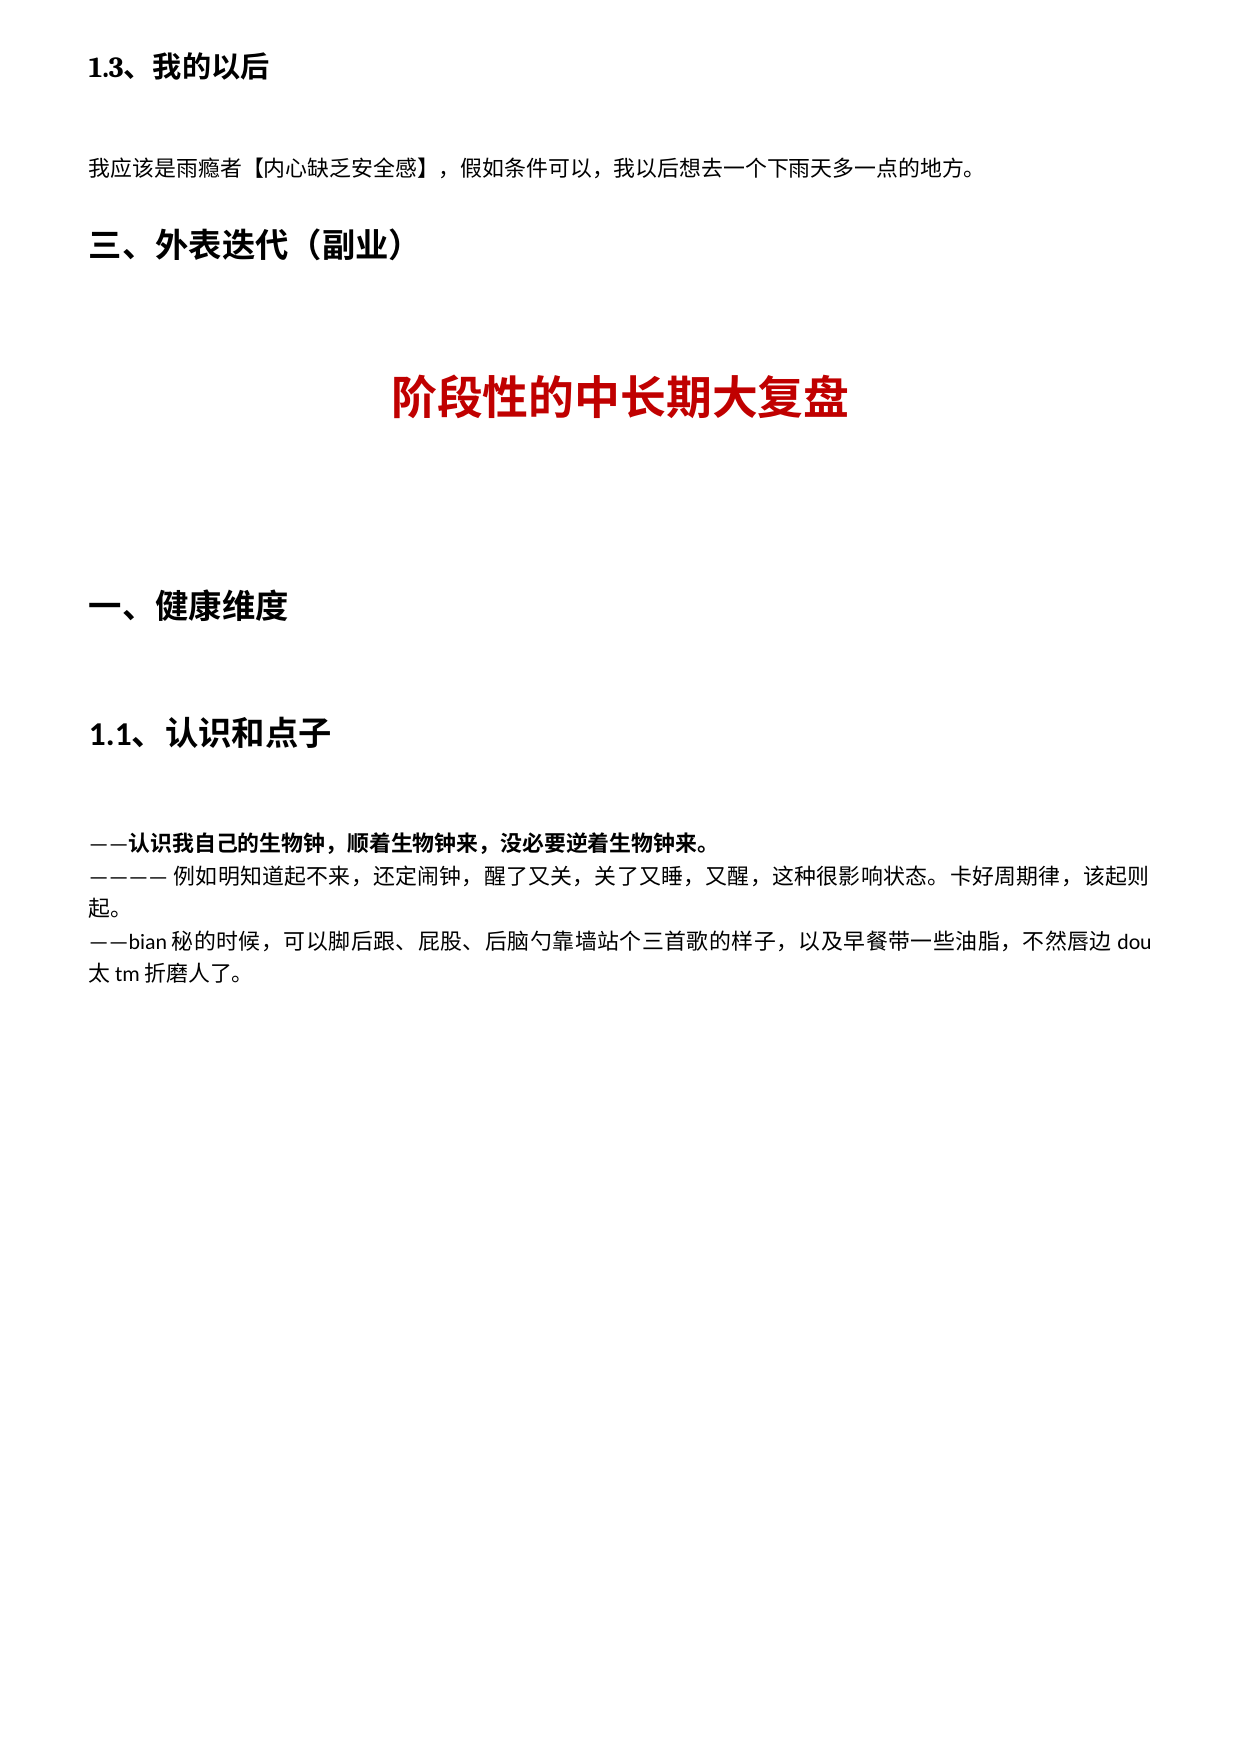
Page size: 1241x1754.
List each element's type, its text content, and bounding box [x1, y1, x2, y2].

subtitle 阶段性的中长期大复盘 [89, 346, 1152, 443]
text ——认识我自己的生物钟，顺着生物钟来，没必要逆着生物钟来。 [89, 826, 1152, 858]
text ——bian秘的时候，可以脚后跟、屁股、后脑勺靠墙站个三首歌的样子，以及早餐带一些油脂，不然唇边dou太tm折磨人了。 [89, 923, 1152, 988]
subtitle 1.1、认识和点子 [89, 698, 1152, 763]
subtitle 1.3、我的以后 [89, 32, 1152, 97]
subtitle 三、外表迭代（副业） [89, 210, 1152, 275]
text 我应该是雨瘾者【内心缺乏安全感】，假如条件可以，我以后想去一个下雨天多一点的地方。 [89, 151, 1152, 183]
subtitle 一、健康维度 [89, 571, 1152, 636]
text ———— 例如明知道起不来，还定闹钟，醒了又关，关了又睡，又醒，这种很影响状态。卡好周期律，该起则起。 [89, 858, 1152, 923]
